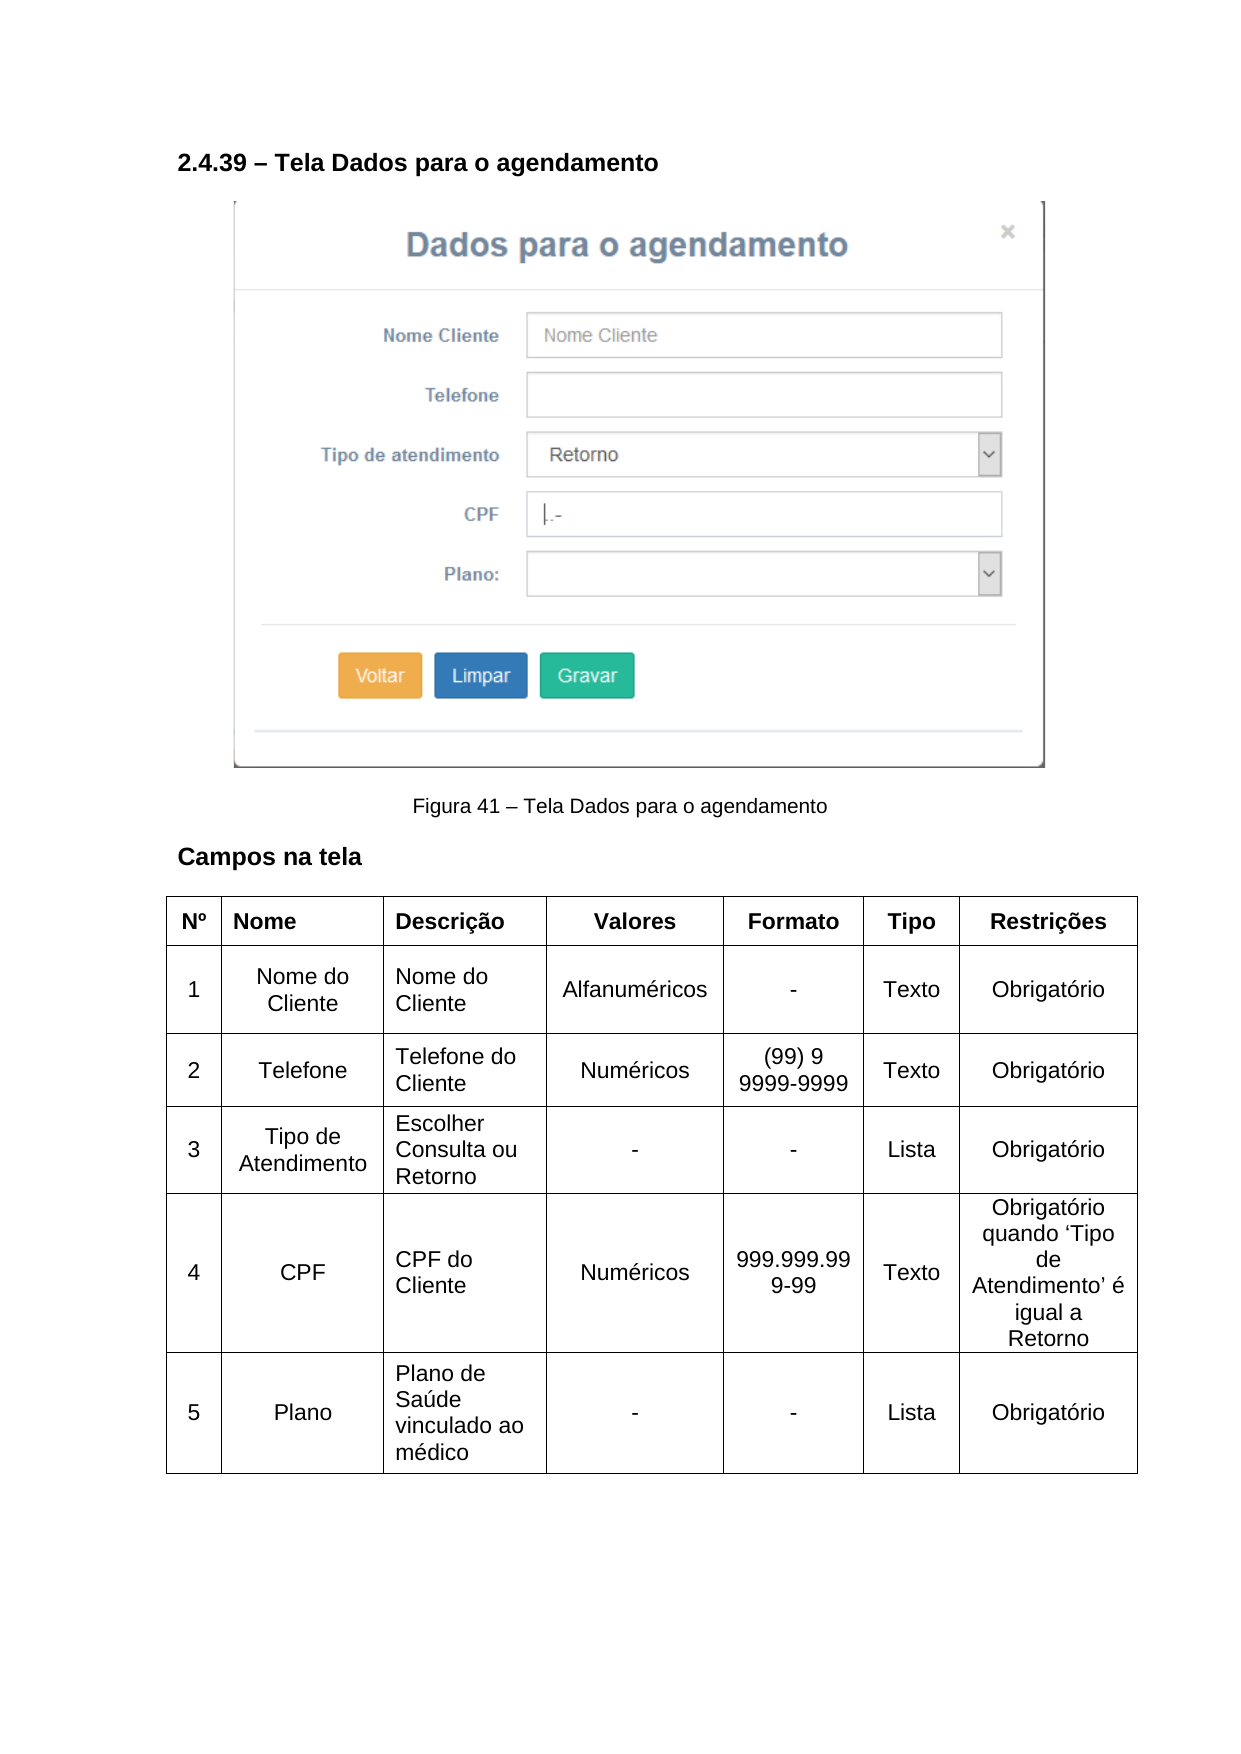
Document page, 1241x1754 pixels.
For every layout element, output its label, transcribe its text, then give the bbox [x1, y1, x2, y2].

table_cell - [547, 1353, 723, 1472]
table_cell - [724, 1353, 863, 1472]
picture [233, 201, 1046, 767]
table_cell Plano [222, 1353, 383, 1472]
table_cell Obrigatório [960, 1353, 1137, 1472]
table_cell Nome do Cliente [222, 946, 383, 1032]
table_cell Texto [864, 946, 959, 1032]
table_cell Numéricos [547, 1194, 723, 1352]
table_cell 4 [167, 1194, 221, 1352]
table_cell Texto [864, 1194, 959, 1352]
table_cell CPF [222, 1194, 383, 1352]
table_cell Obrigatório [960, 1107, 1137, 1192]
table_cell (99) 9 9999-9999 [724, 1034, 863, 1106]
table_cell Telefone [222, 1034, 383, 1106]
table_cell Nome do Cliente [384, 946, 546, 1032]
table_header Valores [547, 897, 723, 945]
table_cell 999.999.999-99 [724, 1194, 863, 1352]
table_header Restrições [960, 897, 1137, 945]
table_cell 5 [167, 1353, 221, 1472]
table_cell - [724, 1107, 863, 1192]
text Campos na tela [177, 842, 1063, 871]
table_cell Alfanuméricos [547, 946, 723, 1032]
table_cell Texto [864, 1034, 959, 1106]
table_cell Lista [864, 1107, 959, 1192]
table_cell CPF do Cliente [384, 1194, 546, 1352]
table_cell Obrigatório [960, 1034, 1137, 1106]
table_cell Obrigatório quando ‘Tipo de Atendimento’ é igual a Retorno [960, 1194, 1137, 1352]
table_cell Lista [864, 1353, 959, 1472]
table_cell - [724, 946, 863, 1032]
table_cell - [547, 1107, 723, 1192]
table_header Descrição [384, 897, 546, 945]
table_header Formato [724, 897, 863, 945]
table_cell Tipo de Atendimento [222, 1107, 383, 1192]
text 2.4.39 – Tela Dados para o agendamento [177, 148, 1063, 176]
table_cell Numéricos [547, 1034, 723, 1106]
table_cell Plano de Saúde vinculado ao médico [384, 1353, 546, 1472]
table_cell Telefone do Cliente [384, 1034, 546, 1106]
table_header Tipo [864, 897, 959, 945]
table_cell 2 [167, 1034, 221, 1106]
table_header Nº [167, 897, 221, 945]
table_cell 1 [167, 946, 221, 1032]
table_header Nome [222, 897, 383, 945]
table_cell Escolher Consulta ou Retorno [384, 1107, 546, 1192]
table_cell Obrigatório [960, 946, 1137, 1032]
table_cell 3 [167, 1107, 221, 1192]
